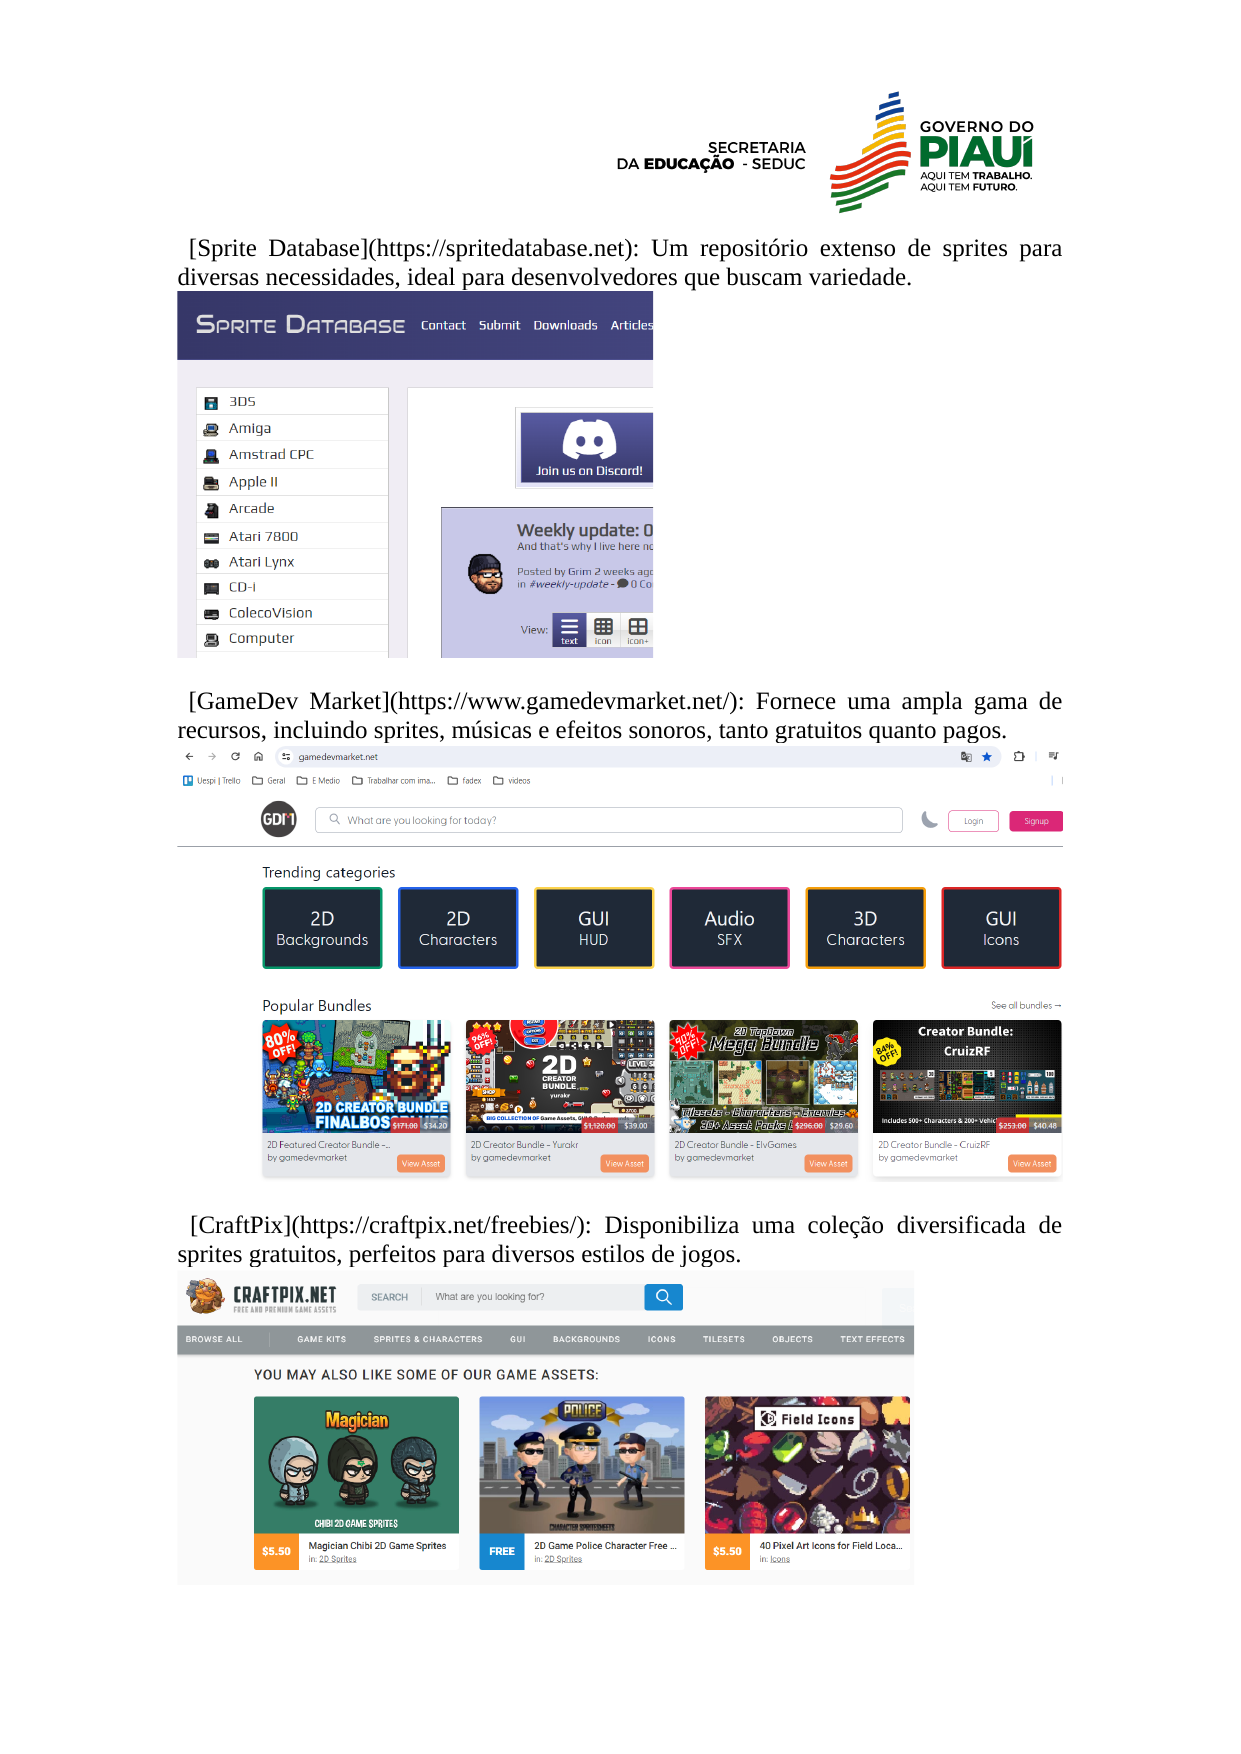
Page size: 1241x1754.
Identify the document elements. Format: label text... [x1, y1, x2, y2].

picture [587, 73, 1064, 234]
picture [177, 1267, 915, 1585]
picture [177, 743, 1063, 1182]
text [CraftPix](https://craftpix.net/freebies/): Disponibiliza uma coleção diversificada de sprites gratuitos, perfeitos para diversos estilos de jogos. [177, 1210, 1063, 1268]
text [GameDev Market](https://www.gamedevmarket.net/): Fornece uma ampla gama de recursos, incluindo sprites, músicas e efeitos sonoros, tanto gratuitos quanto pagos. [177, 686, 1063, 743]
text [Sprite Database](https://spritedatabase.net): Um repositório extenso de sprites para diversas necessidades, ideal para desenvolvedores que buscam variedade. [177, 233, 1063, 291]
picture [177, 290, 654, 658]
